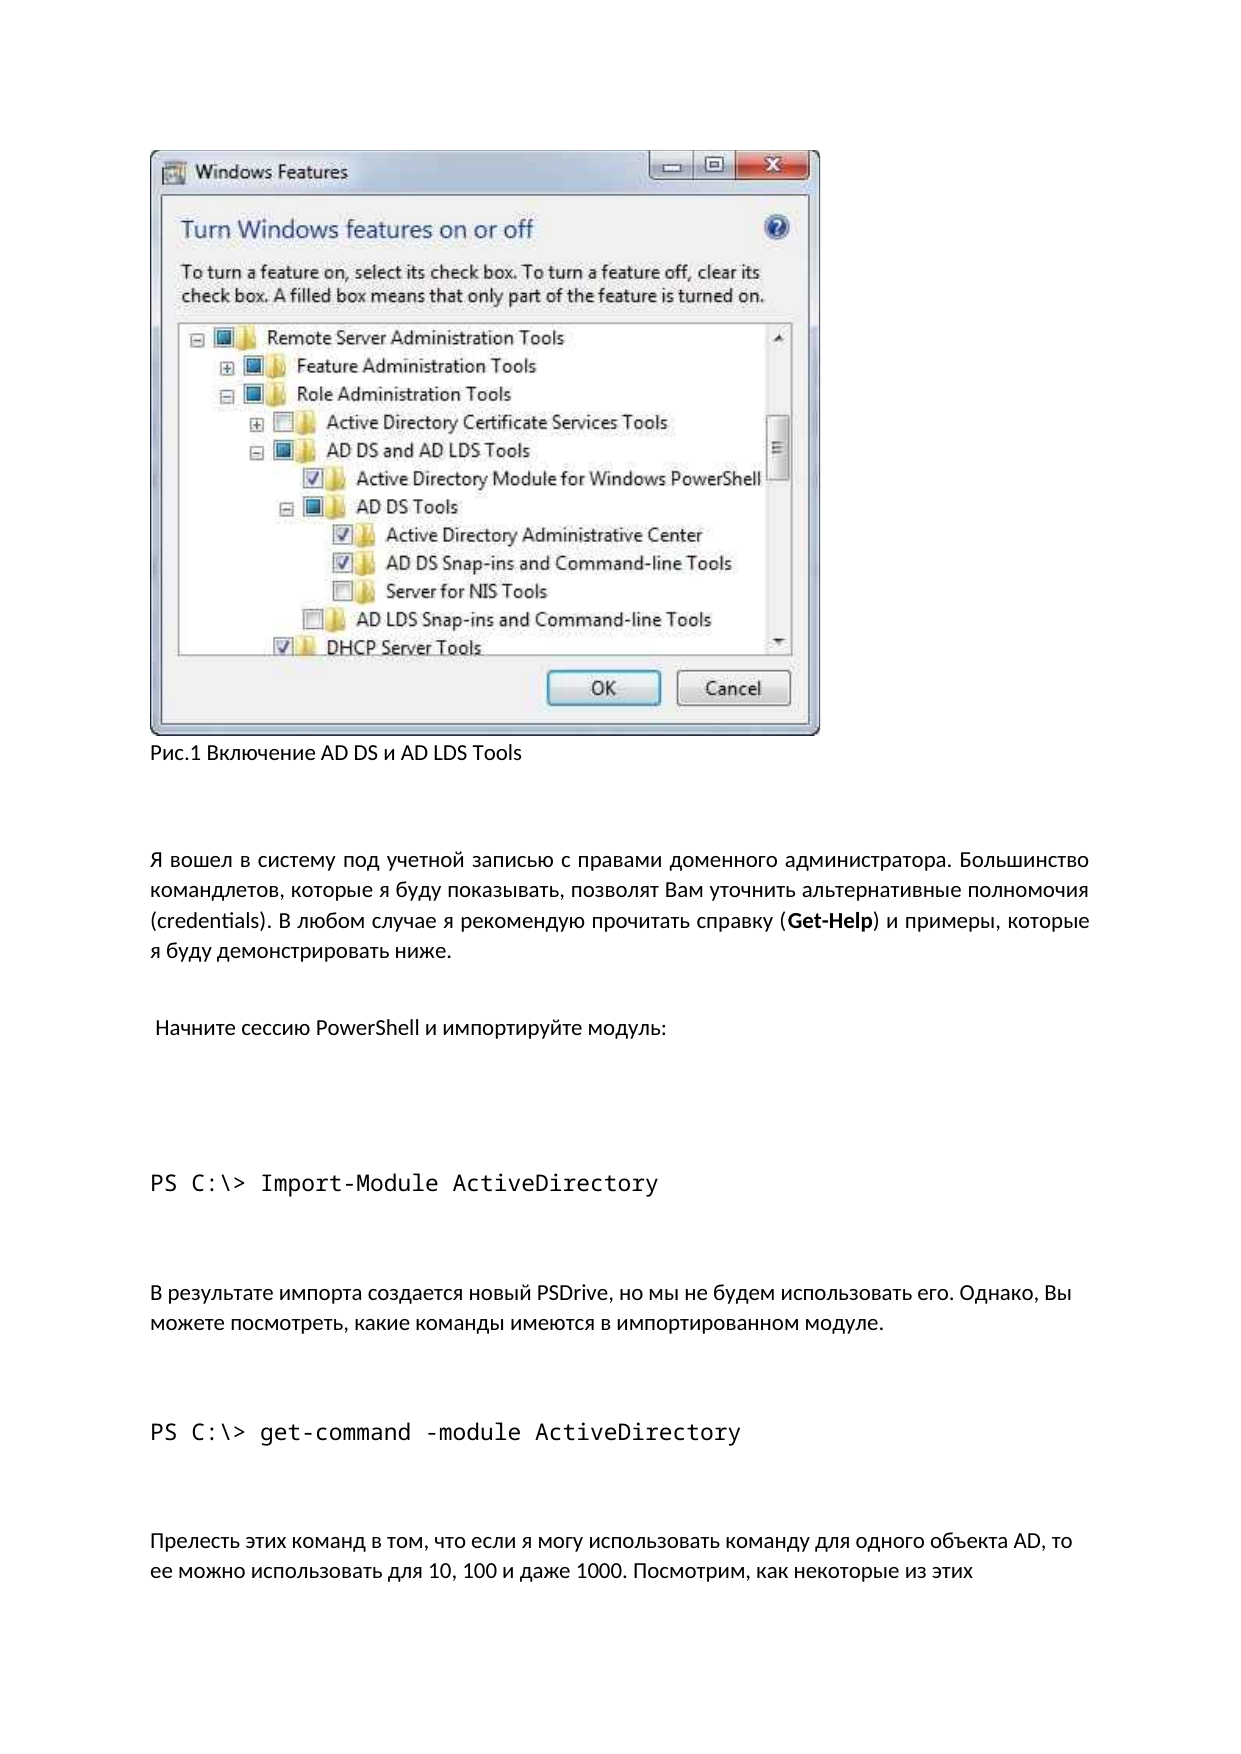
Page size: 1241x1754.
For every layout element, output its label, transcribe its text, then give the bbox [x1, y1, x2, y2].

text Начните сессию PowerShell и импортируйте модуль: [150, 983, 1090, 1041]
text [150, 1466, 1090, 1585]
text Я вошел в систему под учетной записью с правами доменного администратора. Большинство командлетов, которые я буду показывать, позволят Вам уточнить альтернативные полномочия (credentials). В любом случае я рекомендую прочитать справку (Get-Help) и примеры, которые я буду демонстрировать ниже. [150, 785, 1090, 964]
text PS C:\> Import-Module ActiveDirectory [150, 1167, 1090, 1198]
text В результате импорта создается новый PSDrive, но мы не будем использовать его. Однако, Вы можете посмотреть, какие команды имеются в импортированном модуле. [150, 1218, 1090, 1397]
picture [150, 150, 821, 736]
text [150, 150, 1090, 766]
text PS C:\> get-command -module ActiveDirectory [150, 1416, 1090, 1447]
